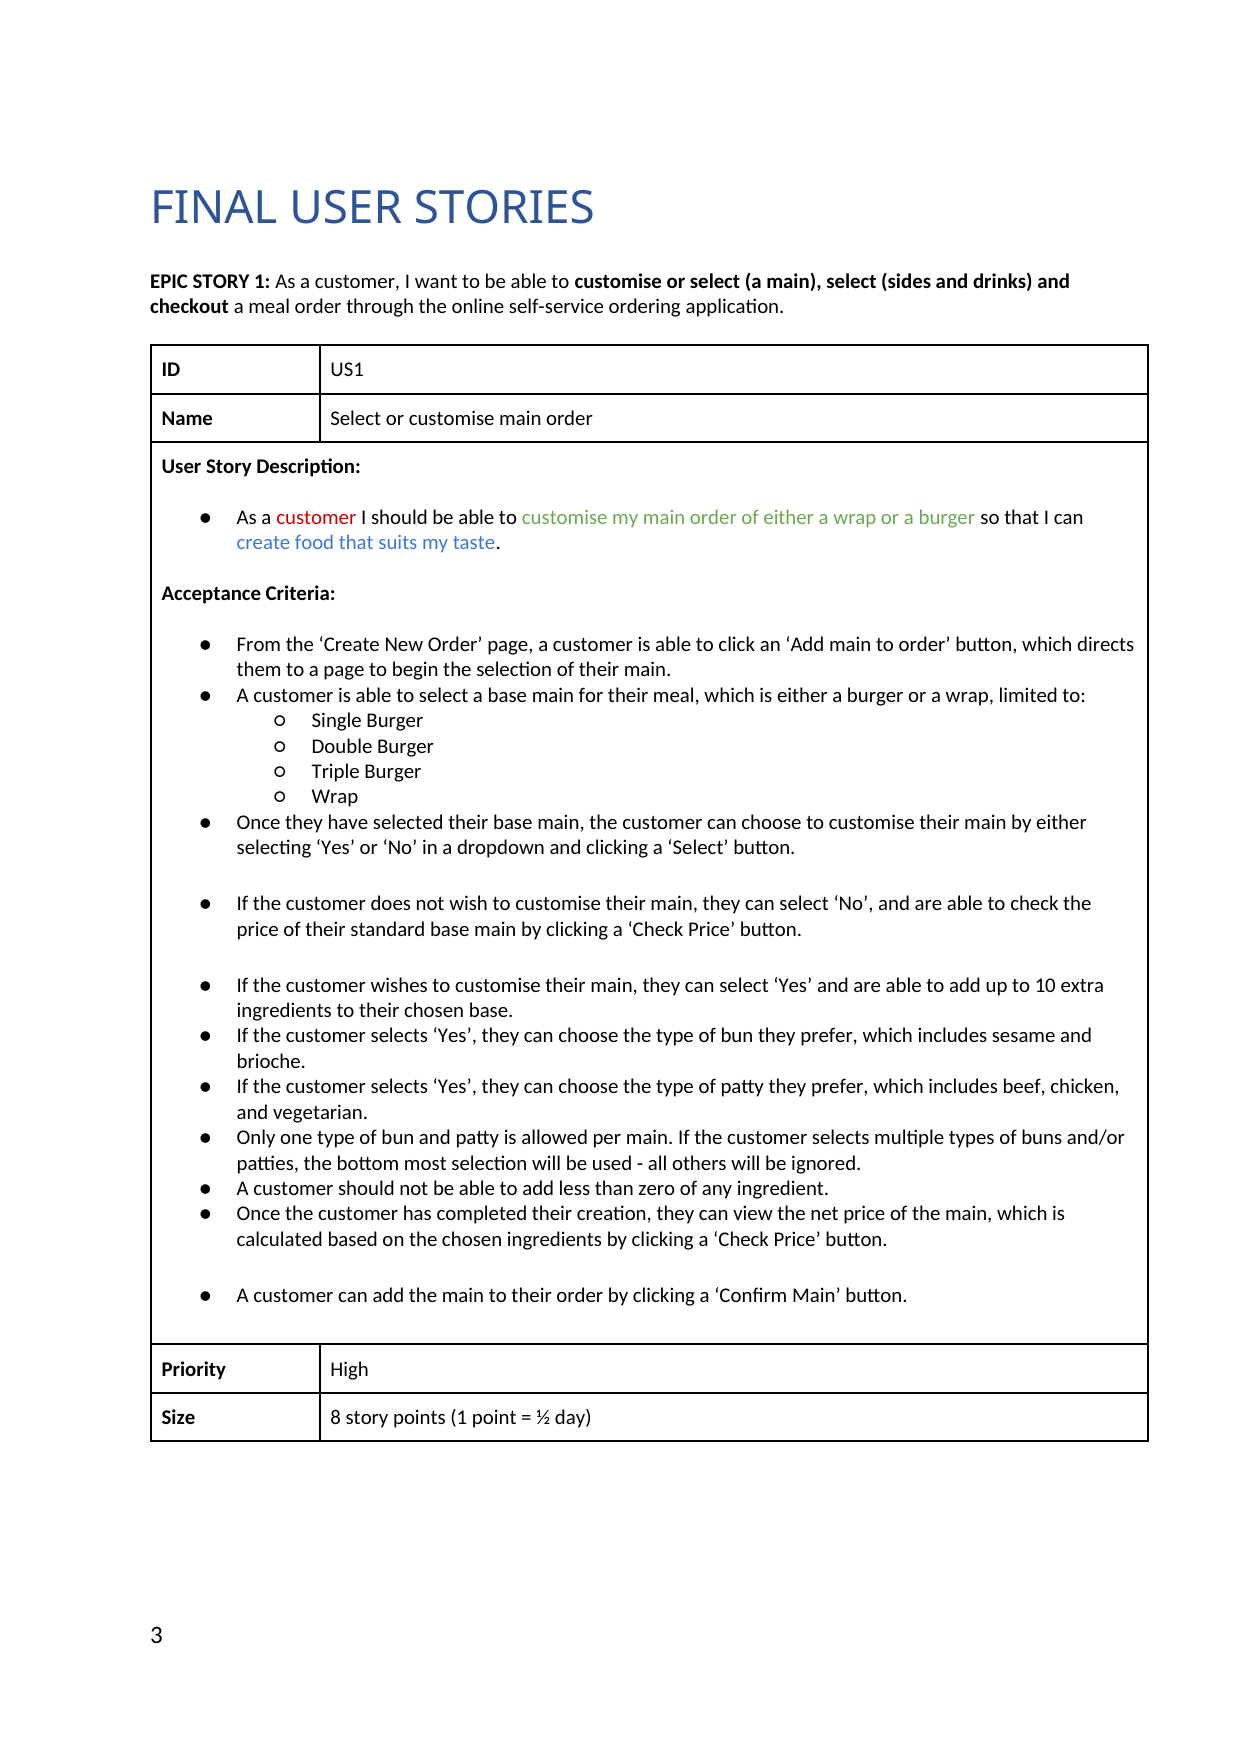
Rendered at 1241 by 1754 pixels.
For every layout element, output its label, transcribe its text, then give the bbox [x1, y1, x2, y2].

text EPIC STORY 1: As a customer, I want to be able to customise or select (a main), select (sides and drinks) and checkout a meal order through the online self-service ordering application. [150, 268, 1090, 319]
table_cell Select or customise main order [321, 395, 1147, 441]
table_header US1 [321, 346, 1147, 392]
table_cell High [321, 1345, 1147, 1392]
table_cell 8 story points (1 point = ½ day) [321, 1394, 1147, 1440]
table_cell Name [152, 395, 319, 441]
table_cell User Story Description: As a customer I should be able to customise my main order of either a wrap or a burger so that I can create food that suits my taste. Acceptance Criteria: From the ‘Create New Order’ page, a customer is able to click an ‘Add main to order’ button, which directs them to a page to begin the selection of their main. A customer is able to select a base main for their meal, which is either a burger or a wrap, limited to: Single Burger Double Burger Triple Burger Wrap Once they have selected their base main, the customer can choose to customise their main by either selecting ‘Yes’ or ‘No’ in a dropdown and clicking a ‘Select’ button. If the customer does not wish to customise their main, they can select ‘No’, and are able to check the price of their standard base main by clicking a ‘Check Price’ button. If the customer wishes to customise their main, they can select ‘Yes’ and are able to add up to 10 extra ingredients to their chosen base. If the customer selects ‘Yes’, they can choose the type of bun they prefer, which includes sesame and brioche. If the customer selects ‘Yes’, they can choose the type of patty they prefer, which includes beef, chicken, and vegetarian. Only one type of bun and patty is allowed per main. If the customer selects multiple types of buns and/or patties, the bottom most selection will be used - all others will be ignored. A customer should not be able to add less than zero of any ingredient. Once the customer has completed their creation, they can view the net price of the main, which is calculated based on the chosen ingredients by clicking a ‘Check Price’ button. A customer can add the main to their order by clicking a ‘Confirm Main’ button. [152, 443, 1147, 1343]
table_cell Priority [152, 1345, 319, 1392]
subtitle FINAL USER STORIES [150, 175, 1090, 237]
table_header ID [152, 346, 319, 392]
table_cell Size [152, 1394, 319, 1440]
